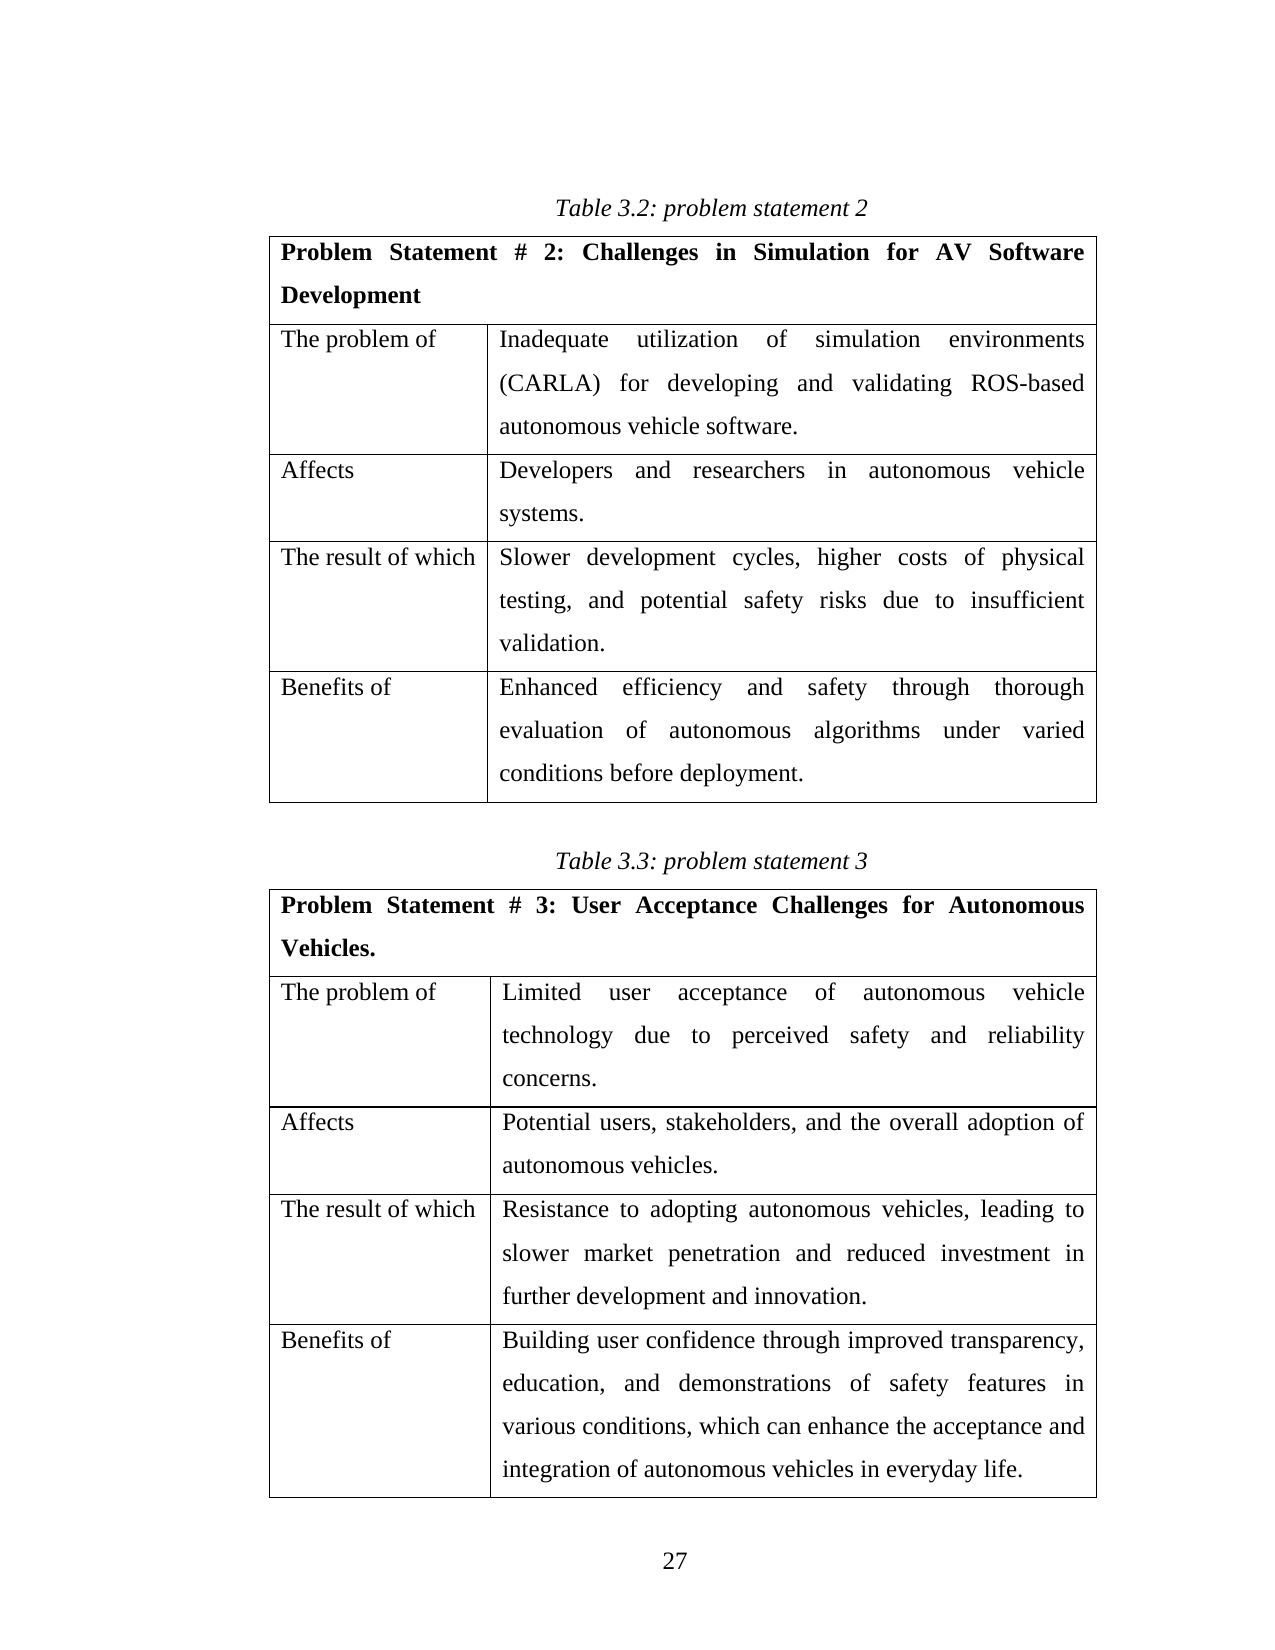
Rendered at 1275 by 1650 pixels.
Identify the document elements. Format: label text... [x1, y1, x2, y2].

table_cell Building user confidence through improved transparency, education, and demonstrations of safety features in various conditions, which can enhance the acceptance and integration of autonomous vehicles in everyday life. [491, 1325, 1096, 1497]
table_header Problem Statement # 2: Challenges in Simulation for AV Software Development [270, 237, 1096, 323]
table_cell Benefits of [270, 1325, 490, 1497]
table_cell Affects [270, 455, 487, 541]
table_cell Affects [270, 1108, 490, 1193]
table_cell Benefits of [270, 672, 487, 802]
table_cell Enhanced efficiency and safety through thorough evaluation of autonomous algorithms under varied conditions before deployment. [488, 672, 1096, 802]
text Table 3.2: problem statement 2 [300, 193, 1125, 222]
table_cell Limited user acceptance of autonomous vehicle technology due to perceived safety and reliability concerns. [491, 977, 1096, 1106]
table_cell Developers and researchers in autonomous vehicle systems. [488, 455, 1096, 541]
table_cell The problem of [270, 977, 490, 1106]
table_cell Slower development cycles, higher costs of physical testing, and potential safety risks due to insufficient validation. [488, 542, 1096, 671]
table_header Problem Statement # 3: User Acceptance Challenges for Autonomous Vehicles. [270, 890, 1096, 976]
text Table 3.3: problem statement 3 [300, 846, 1125, 874]
table_cell The result of which [270, 1195, 490, 1324]
table_cell Resistance to adopting autonomous vehicles, leading to slower market penetration and reduced investment in further development and innovation. [491, 1195, 1096, 1324]
table_cell The problem of [270, 325, 487, 454]
table_cell Potential users, stakeholders, and the overall adoption of autonomous vehicles. [491, 1108, 1096, 1193]
table_cell The result of which [270, 542, 487, 671]
table_cell Inadequate utilization of simulation environments (CARLA) for developing and validating ROS-based autonomous vehicle software. [488, 325, 1096, 454]
